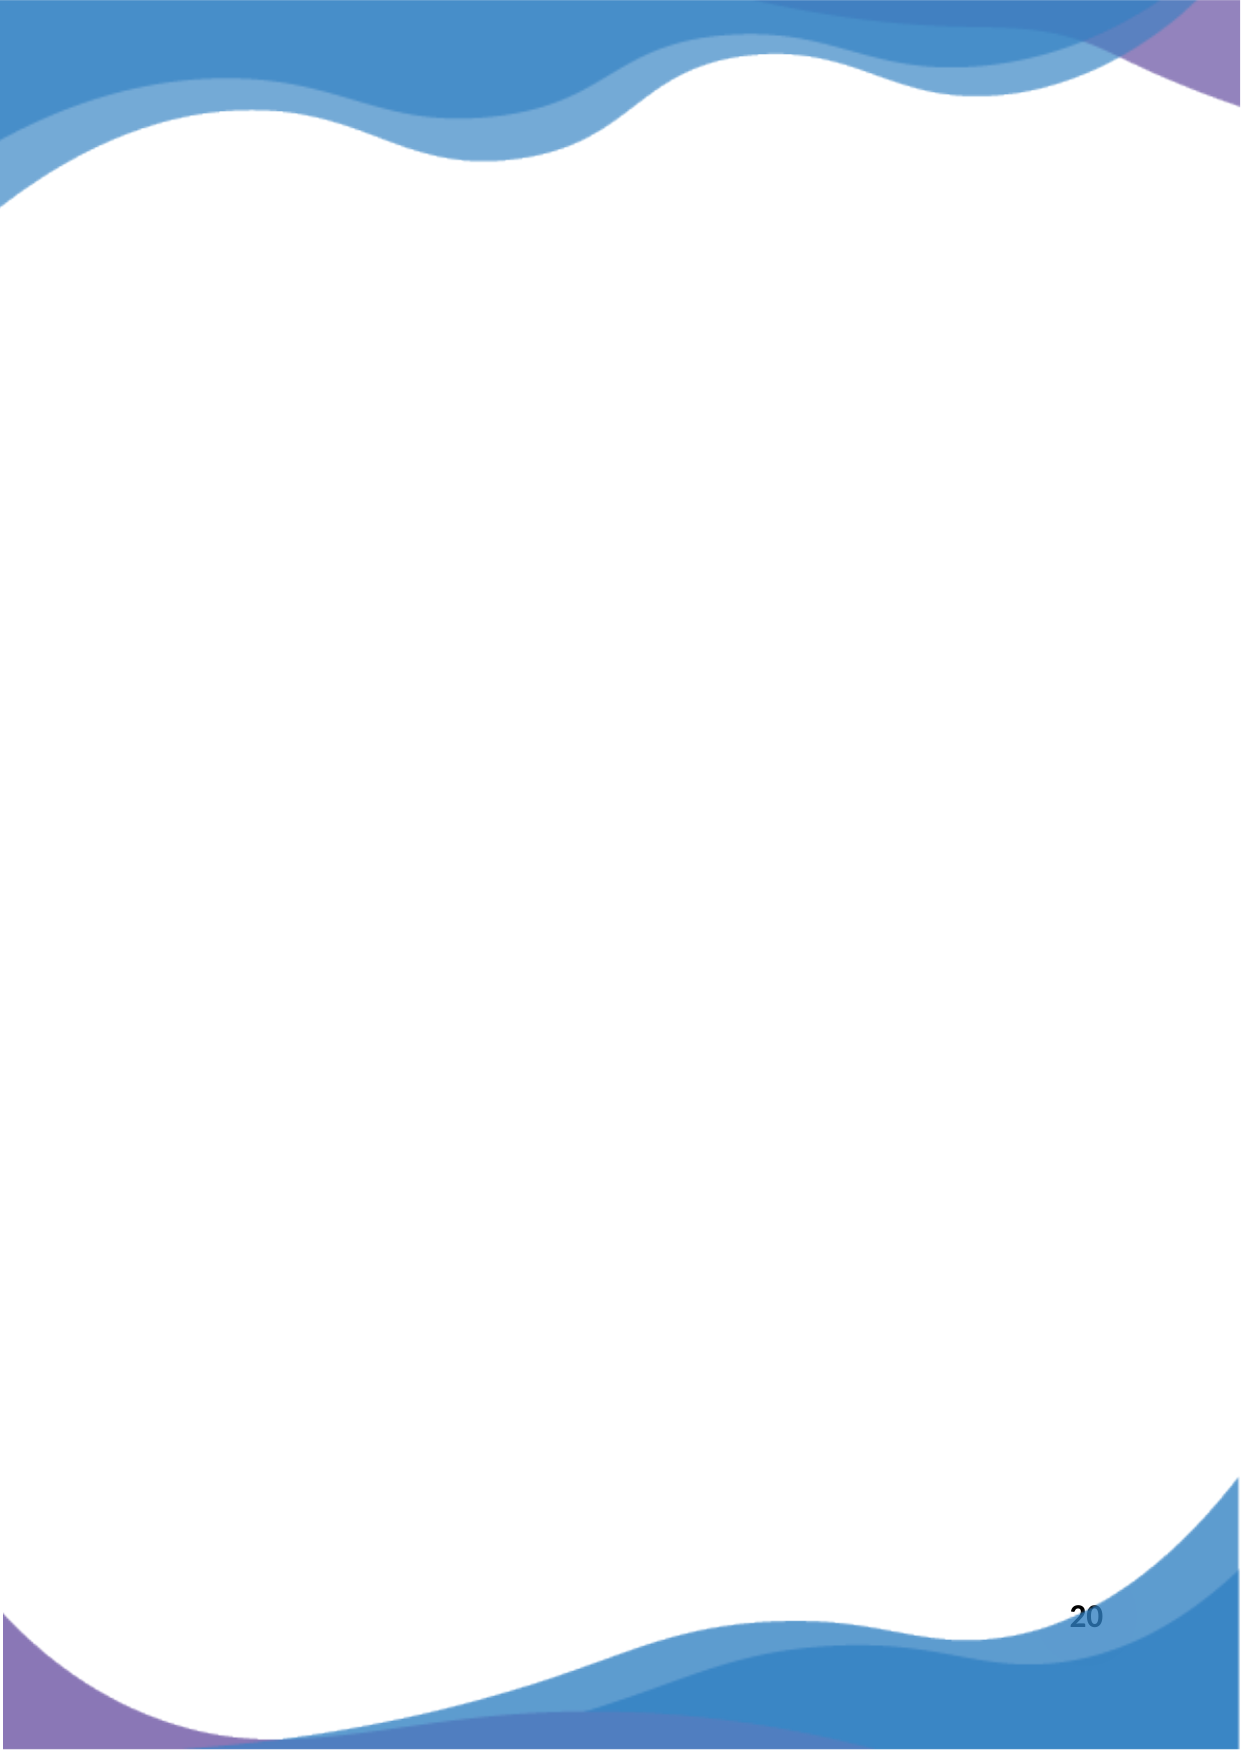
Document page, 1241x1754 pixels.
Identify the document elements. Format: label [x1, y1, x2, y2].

picture [3, 1461, 1241, 1754]
picture [0, 0, 1241, 220]
